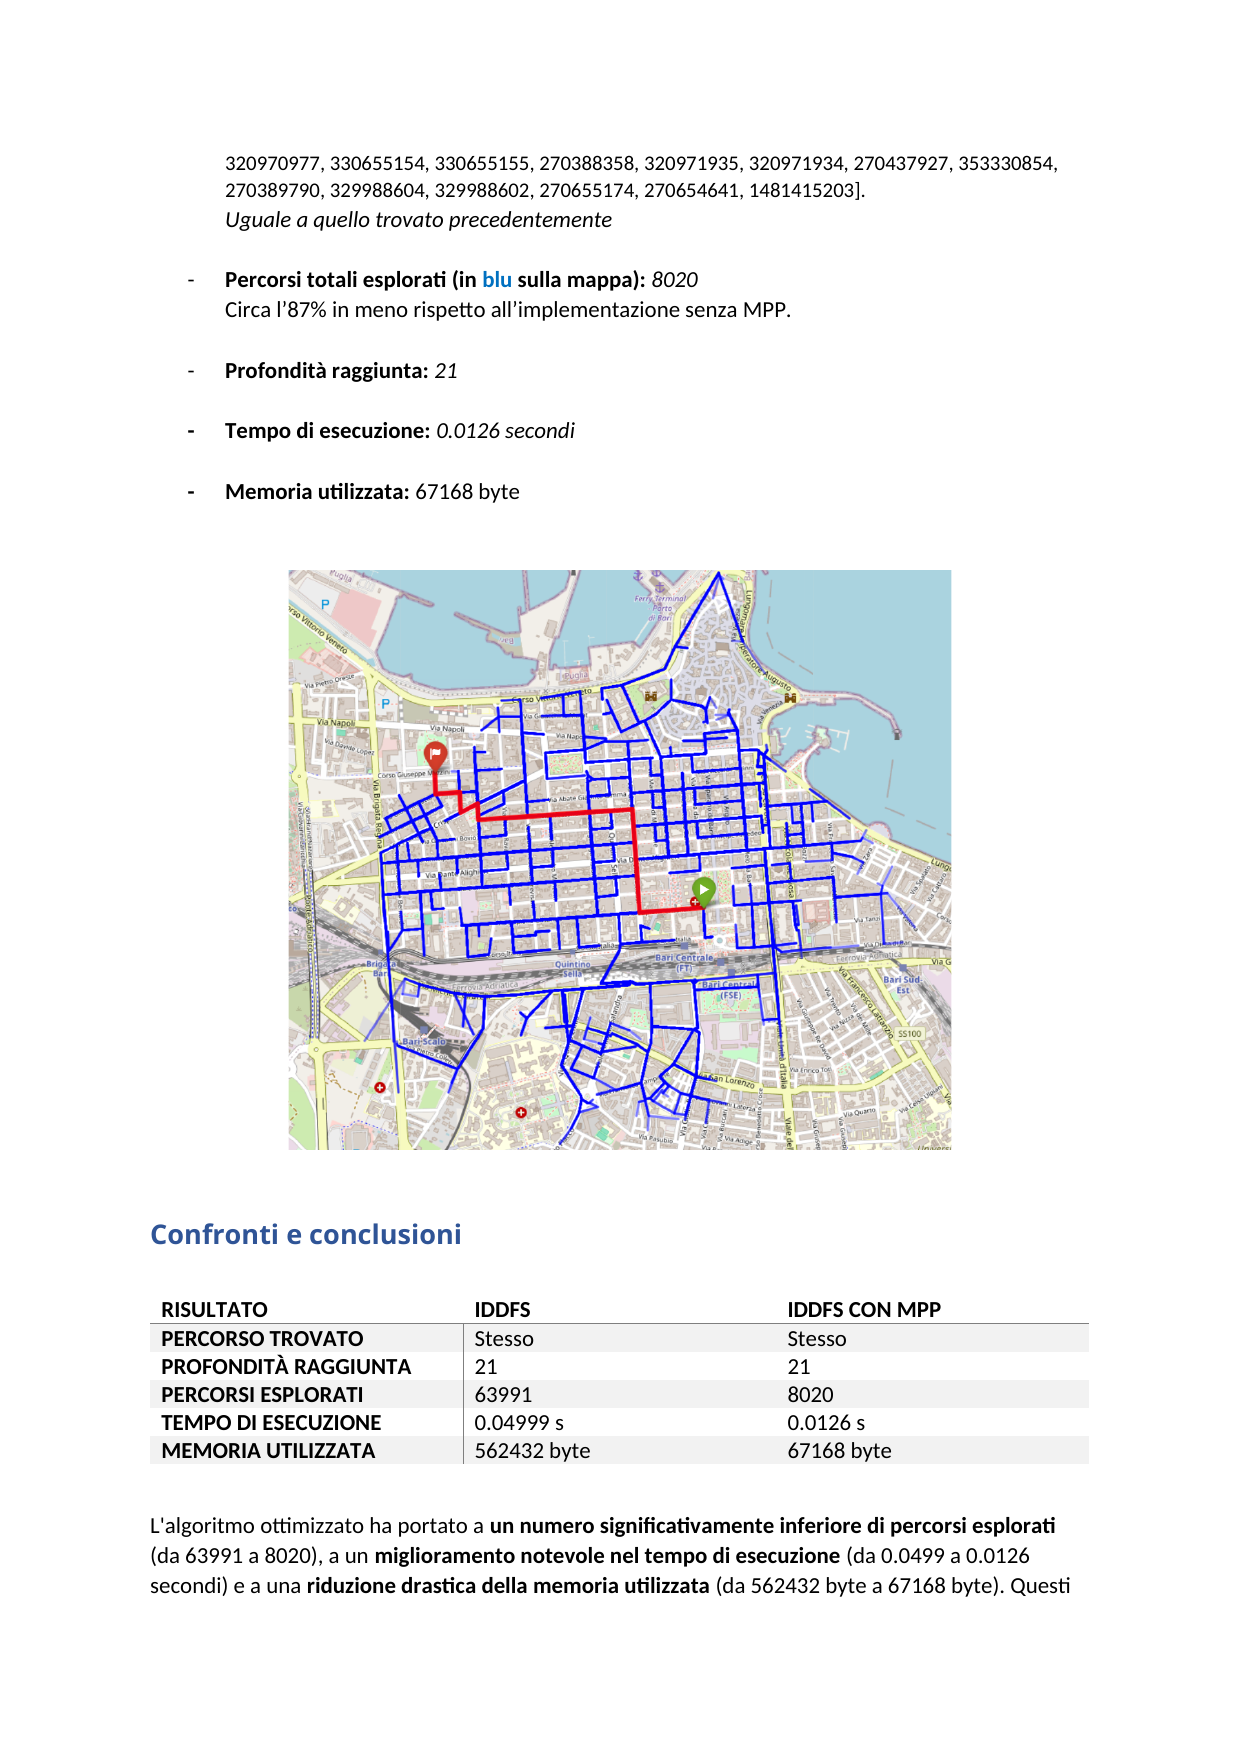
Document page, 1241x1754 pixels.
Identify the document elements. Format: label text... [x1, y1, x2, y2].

table_cell Stesso [776, 1324, 1089, 1352]
table_cell Stesso [464, 1324, 776, 1352]
table_cell 63991 [464, 1380, 776, 1408]
table_cell 67168 byte [776, 1436, 1089, 1464]
table_cell 0.0126 s [776, 1408, 1089, 1436]
table_cell Tempo di esecuzione [150, 1408, 463, 1436]
list Percorsi totali esplorati (in blu sulla mappa): 8020 Circa l’87% in meno rispetto all’implementazione senza MPP. [187, 265, 1090, 354]
table_cell Percorsi esplorati [150, 1380, 463, 1408]
list Profondità raggiunta: 21 [187, 356, 1090, 414]
table_cell 0.04999 s [464, 1408, 776, 1436]
table_header IDDFS [463, 1295, 776, 1323]
table_header RISULTATO [150, 1295, 463, 1323]
table_cell 562432 byte [464, 1436, 776, 1464]
table_cell 21 [464, 1352, 776, 1380]
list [187, 150, 1090, 233]
picture [288, 570, 952, 1150]
table_cell Memoria utilizzata [150, 1436, 463, 1464]
list Memoria utilizzata: 67168 byte [187, 477, 1090, 505]
table_cell 21 [776, 1352, 1089, 1380]
table_header IDDFS con MPP [776, 1295, 1089, 1323]
subtitle Confronti e conclusioni [150, 1216, 1090, 1292]
table_cell Profondità raggiunta [150, 1352, 463, 1380]
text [150, 1511, 1090, 1599]
table_cell Percorso trovato [150, 1324, 463, 1352]
list Tempo di esecuzione: 0.0126 secondi [187, 416, 1090, 444]
table_cell 8020 [776, 1380, 1089, 1408]
